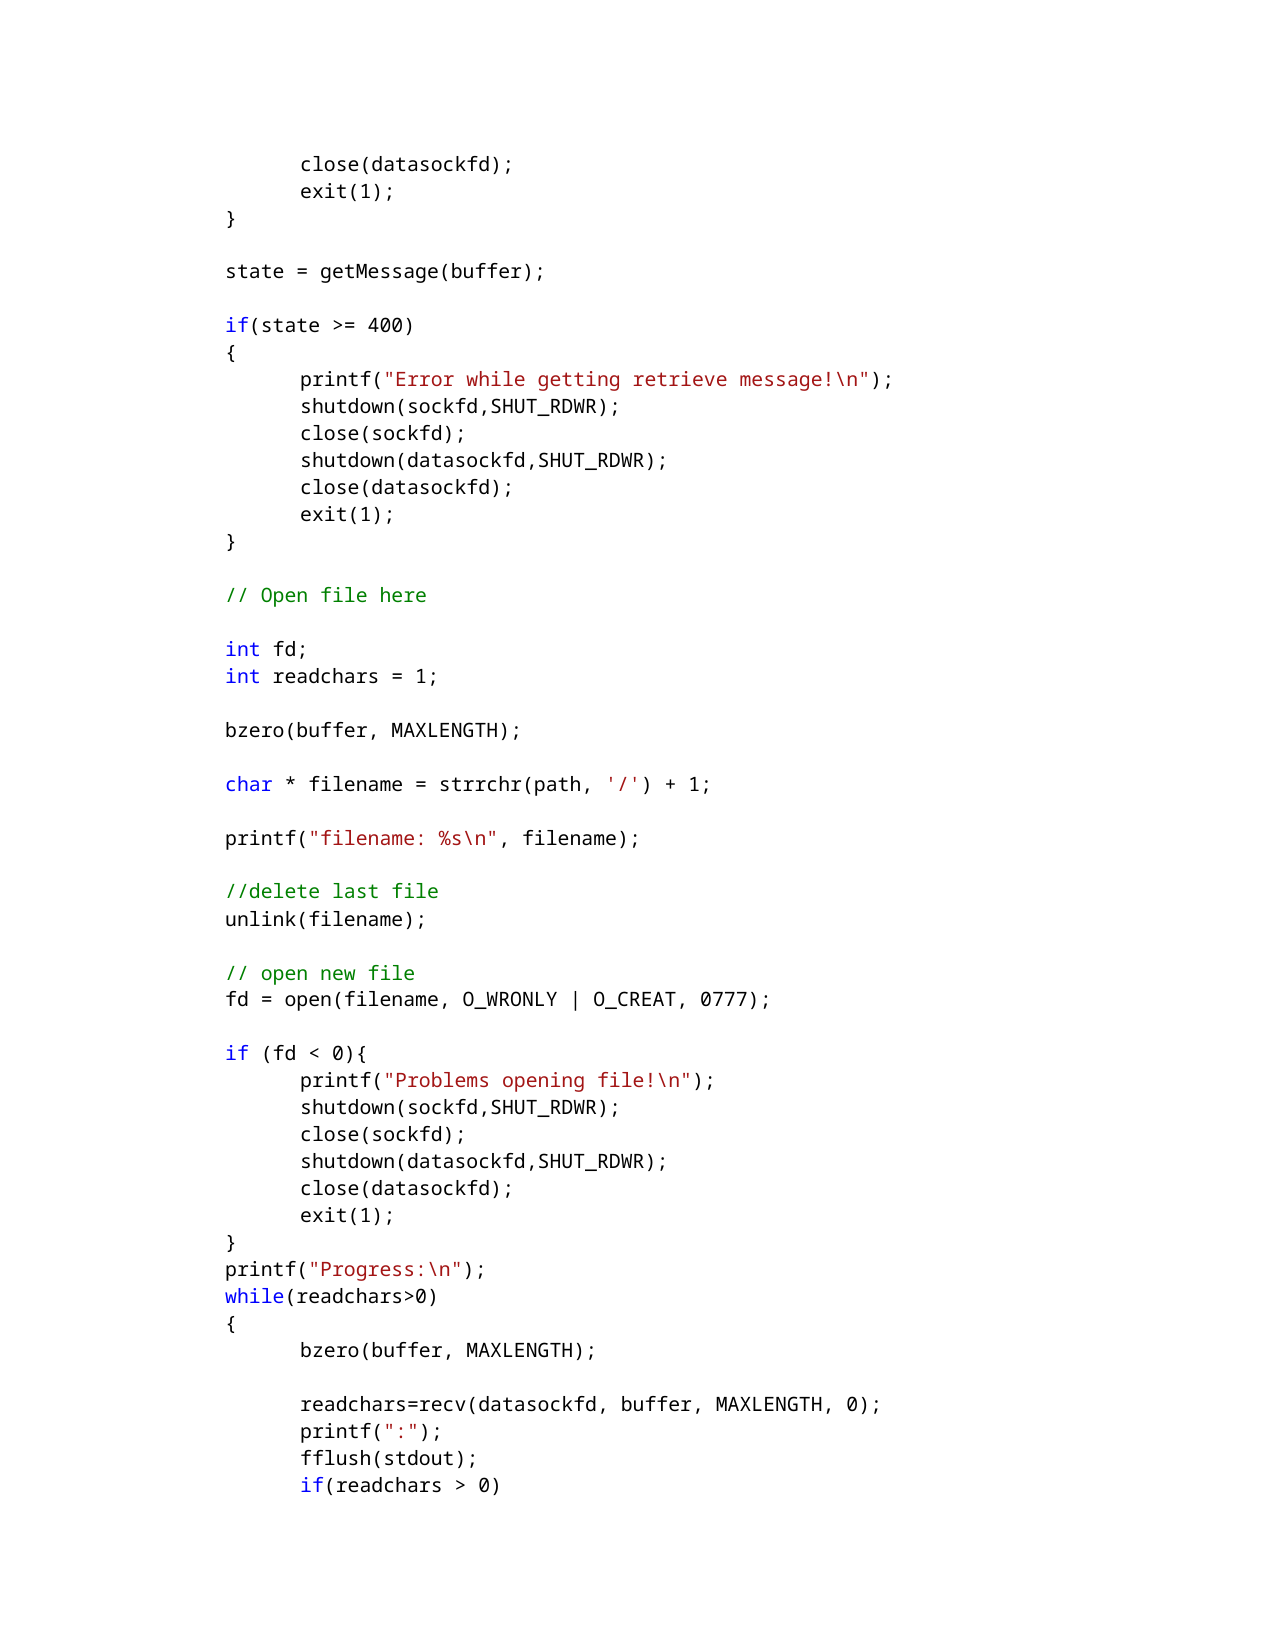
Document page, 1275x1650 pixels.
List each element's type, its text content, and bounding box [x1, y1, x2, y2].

text fd = open(filename, O_WRONLY | O_CREAT, 0777); [150, 986, 1125, 1013]
text shutdown(sockfd,SHUT_RDWR); [150, 392, 1125, 419]
text fflush(stdout); [150, 1444, 1125, 1471]
text printf(":"); [150, 1417, 1125, 1444]
text printf("Error while getting retrieve message!\n"); [150, 365, 1125, 392]
text exit(1); [150, 1202, 1125, 1228]
text if(readchars > 0) [150, 1471, 1125, 1498]
text if(state >= 400) [150, 311, 1125, 338]
text { [150, 338, 1125, 365]
text // open new file [150, 959, 1125, 986]
text bzero(buffer, MAXLENGTH); [150, 1336, 1125, 1363]
text close(datasockfd); [150, 1174, 1125, 1202]
text } [150, 527, 1125, 554]
text printf("filename: %s\n", filename); [150, 824, 1125, 851]
text char * filename = strrchr(path, '/') + 1; [150, 770, 1125, 797]
text //delete last file [150, 878, 1125, 905]
text if (fd < 0){ [150, 1040, 1125, 1067]
text } [150, 1228, 1125, 1256]
text unlink(filename); [150, 905, 1125, 932]
text close(sockfd); [150, 419, 1125, 446]
text } [150, 204, 1125, 231]
text close(sockfd); [150, 1121, 1125, 1148]
text int readchars = 1; [150, 662, 1125, 689]
text shutdown(datasockfd,SHUT_RDWR); [150, 1148, 1125, 1174]
text shutdown(sockfd,SHUT_RDWR); [150, 1094, 1125, 1121]
text close(datasockfd); [150, 150, 1125, 177]
text { [150, 1309, 1125, 1336]
text exit(1); [150, 177, 1125, 204]
text printf("Progress:\n"); [150, 1256, 1125, 1282]
text bzero(buffer, MAXLENGTH); [150, 716, 1125, 743]
text readchars=recv(datasockfd, buffer, MAXLENGTH, 0); [150, 1390, 1125, 1417]
text state = getMessage(buffer); [150, 257, 1125, 284]
text printf("Problems opening file!\n"); [150, 1067, 1125, 1094]
text shutdown(datasockfd,SHUT_RDWR); [150, 446, 1125, 473]
text int fd; [150, 635, 1125, 662]
text // Open file here [150, 581, 1125, 608]
text while(readchars>0) [150, 1282, 1125, 1309]
text exit(1); [150, 500, 1125, 527]
text close(datasockfd); [150, 473, 1125, 500]
